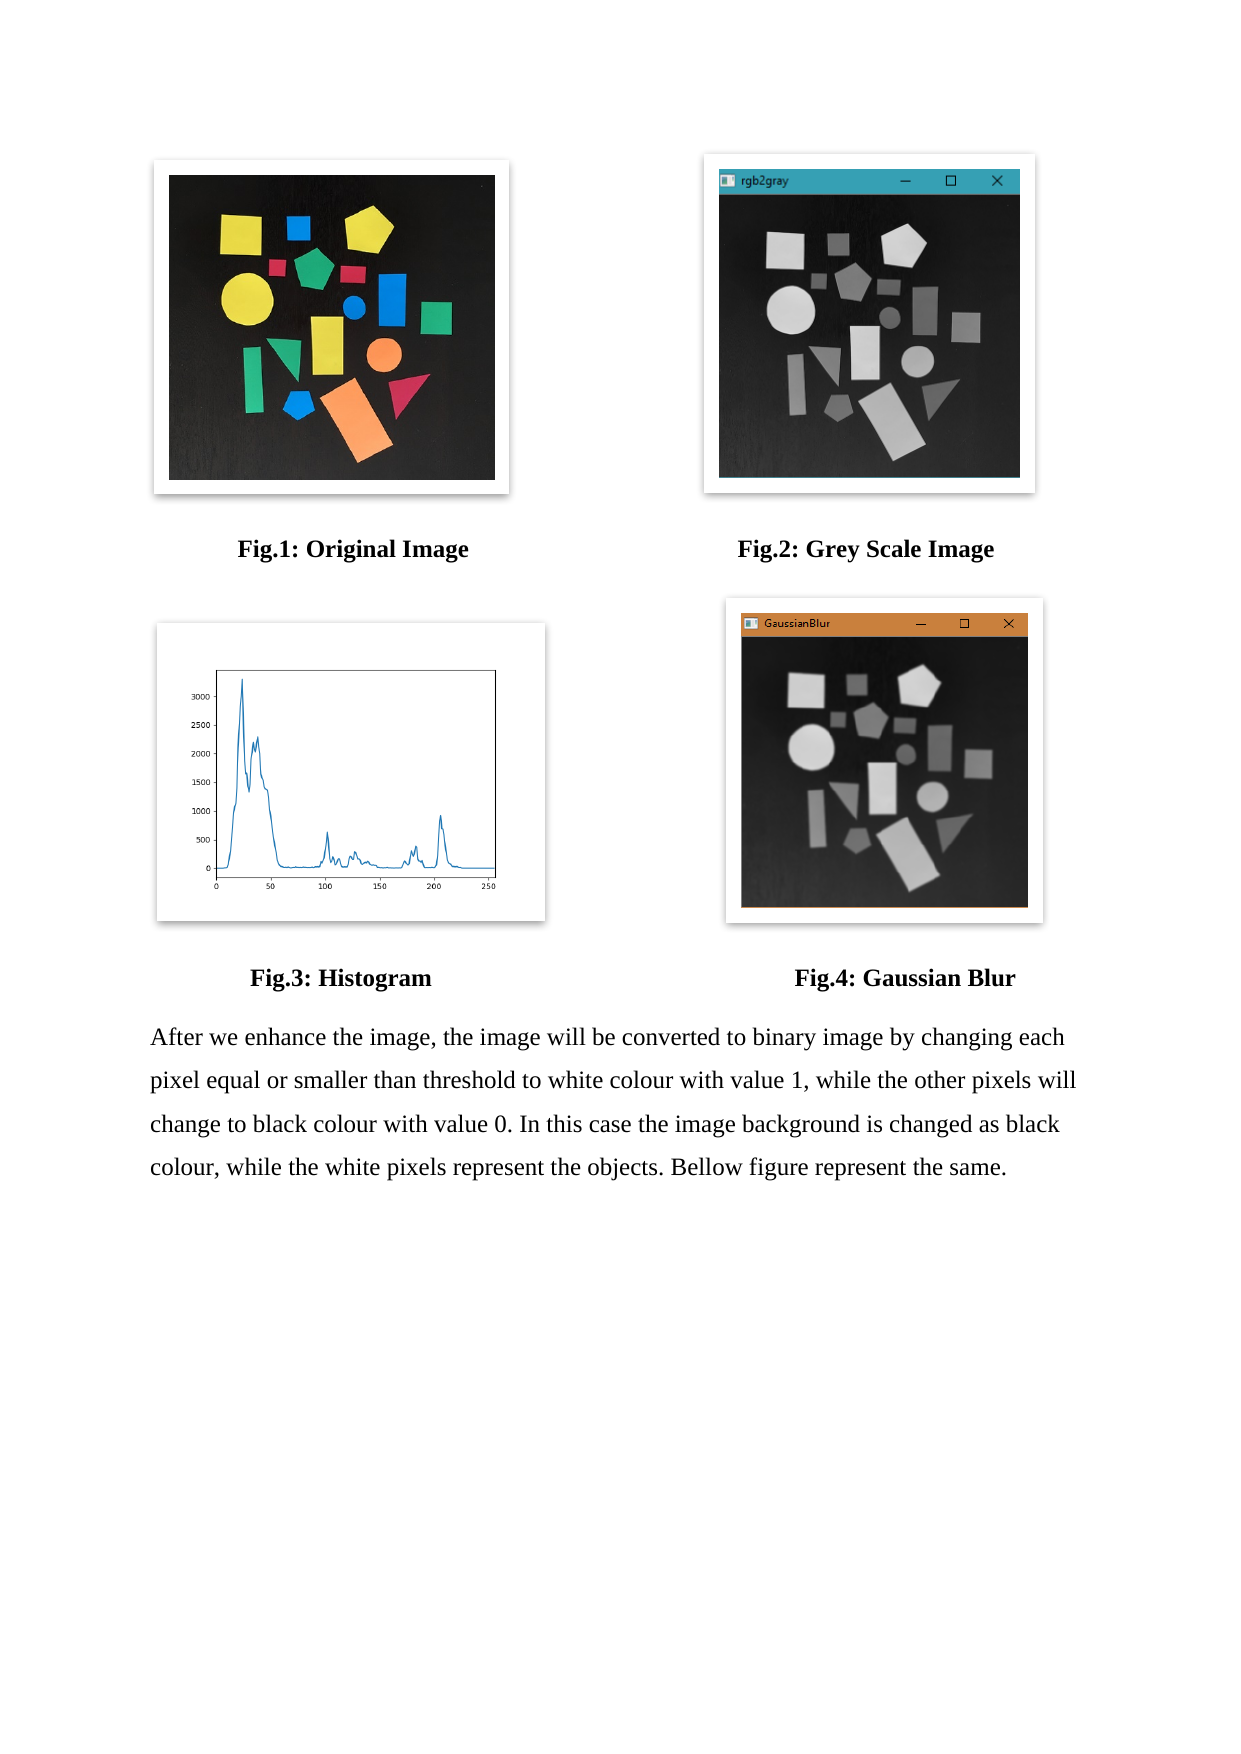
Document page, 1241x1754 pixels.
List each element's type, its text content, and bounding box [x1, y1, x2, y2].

picture [741, 613, 1028, 908]
text Fig.1: Original Image Fig.2: Grey Scale Image [150, 534, 1090, 563]
text Fig.3: Histogram Fig.4: Gaussian Blur [150, 963, 1090, 991]
picture [172, 638, 530, 907]
picture [719, 169, 1020, 478]
text After we enhance the image, the image will be converted to binary image by changing each pixel equal or smaller than threshold to white colour with value 1, while the other pixels will change to black colour with value 0. In this case the image background is changed as black colour, while the white pixels represent the objects. Bellow figure represent the same. [150, 1022, 1090, 1181]
picture [169, 175, 495, 480]
